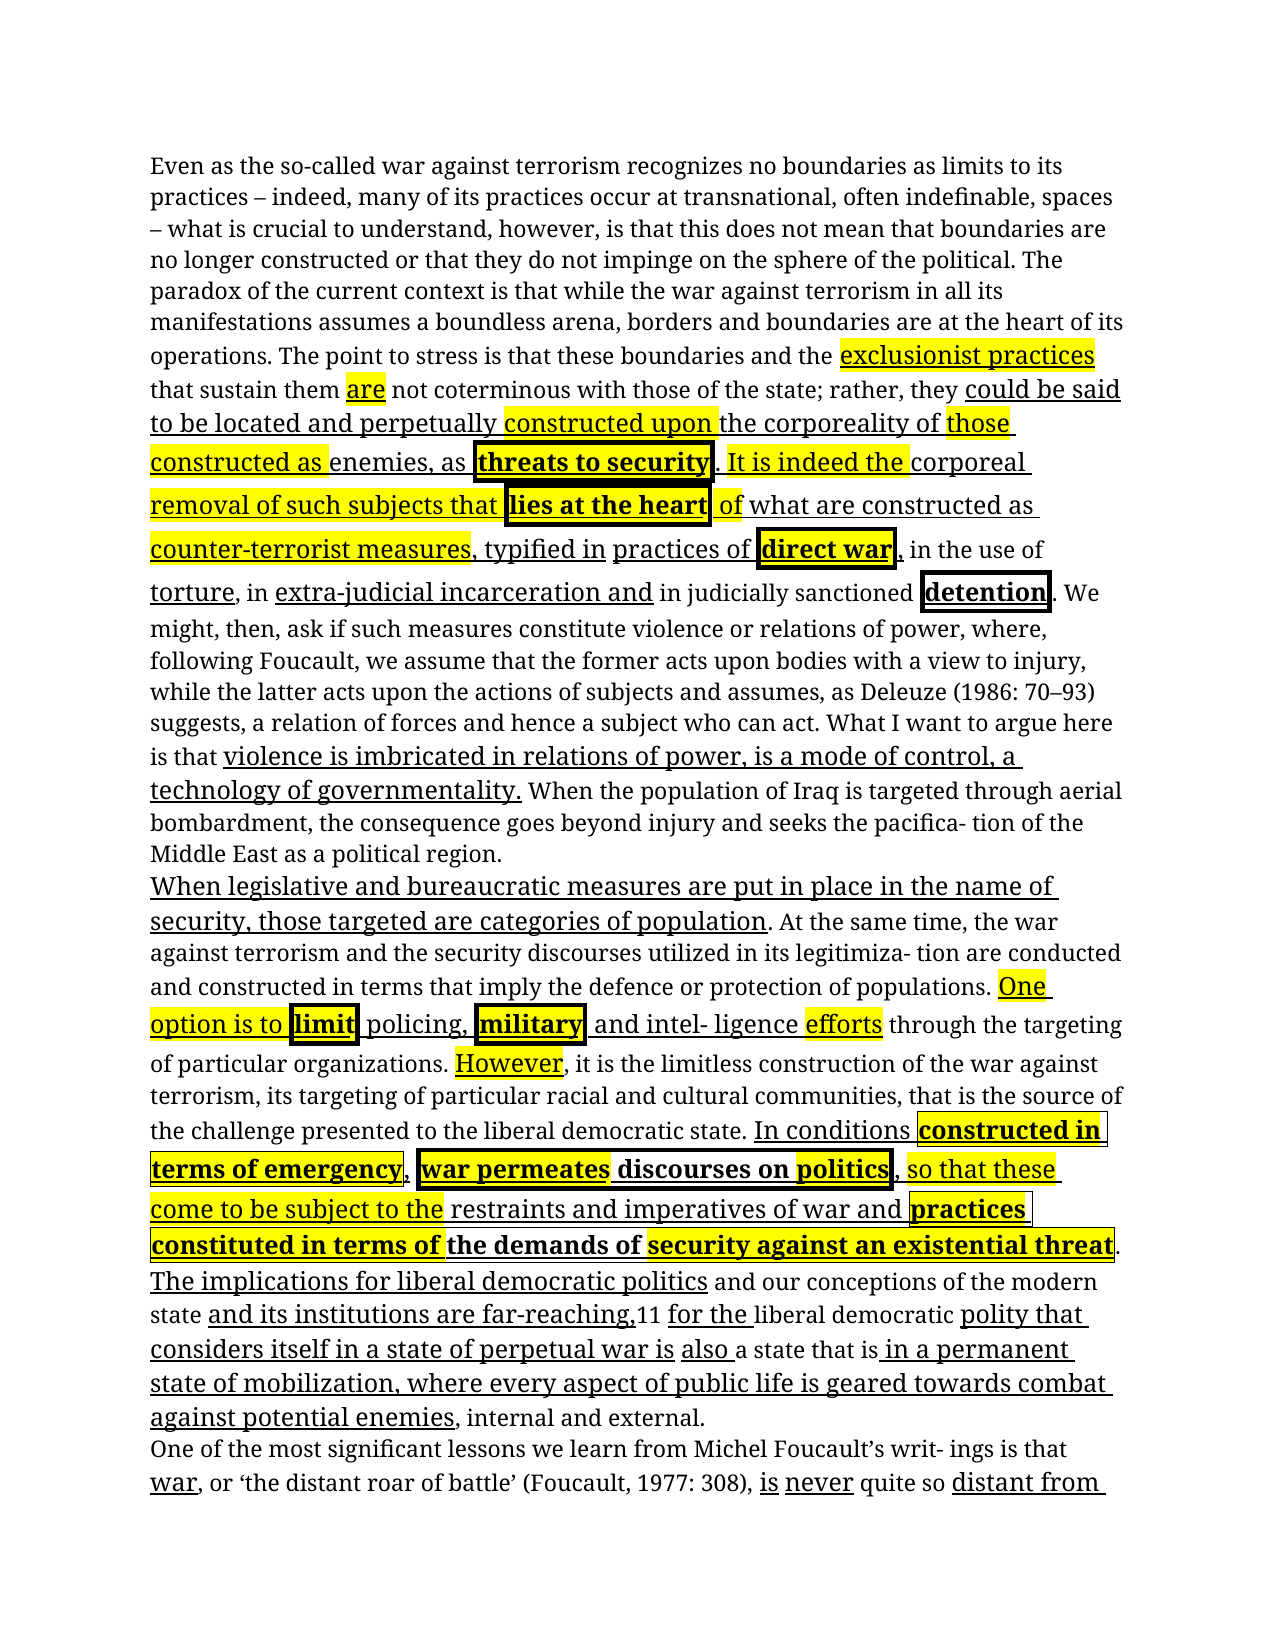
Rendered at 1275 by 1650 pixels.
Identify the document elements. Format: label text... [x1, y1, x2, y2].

text Even as the so-called war against terrorism recognizes no boundaries as limits to its practices – indeed, many of its practices occur at transnational, often indefinable, spaces – what is crucial to understand, however, is that this does not mean that boundaries are no longer constructed or that they do not impinge on the sphere of the political. The paradox of the current context is that while the war against terrorism in all its manifestations assumes a boundless arena, borders and boundaries are at the heart of its operations. The point to stress is that these boundaries and the exclusionist practices that sustain them are not coterminous with those of the state; rather, they could be said to be located and perpetually constructed upon the corporeality of those constructed as enemies, as threats to security. It is indeed the corporeal removal of such subjects that lies at the heart of what are constructed as counter-terrorist measures, typified in practices of direct war, in the use of torture, in extra-judicial incarceration and in judicially sanctioned detention. We might, then, ask if such measures constitute violence or relations of power, where, following Foucault, we assume that the former acts upon bodies with a view to injury, while the latter acts upon the actions of subjects and assumes, as Deleuze (1986: 70–93) suggests, a relation of forces and hence a subject who can act. What I want to argue here is that violence is imbricated in relations of power, is a mode of control, a technology of governmentality. When the population of Iraq is targeted through aerial bombardment, the consequence goes beyond injury and seeks the pacifica- tion of the Middle East as a political region. [150, 150, 1125, 869]
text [150, 1433, 1125, 1499]
text When legislative and bureaucratic measures are put in place in the name of security, those targeted are categories of population. At the same time, the war against terrorism and the security discourses utilized in its legitimiza- tion are conducted and constructed in terms that imply the defence or protection of populations. One option is to limit policing, military and intel- ligence efforts through the targeting of particular organizations. However, it is the limitless construction of the war against terrorism, its targeting of particular racial and cultural communities, that is the source of the challenge presented to the liberal democratic state. In conditions constructed in terms of emergency, war permeates discourses on politics, so that these come to be subject to the restraints and imperatives of war and practices constituted in terms of the demands of security against an existential threat. The implications for liberal democratic politics and our conceptions of the modern state and its institutions are far-reaching,11 for the liberal democratic polity that considers itself in a state of perpetual war is also a state that is in a permanent state of mobilization, where every aspect of public life is geared towards combat against potential enemies, internal and external. [150, 869, 1125, 1433]
